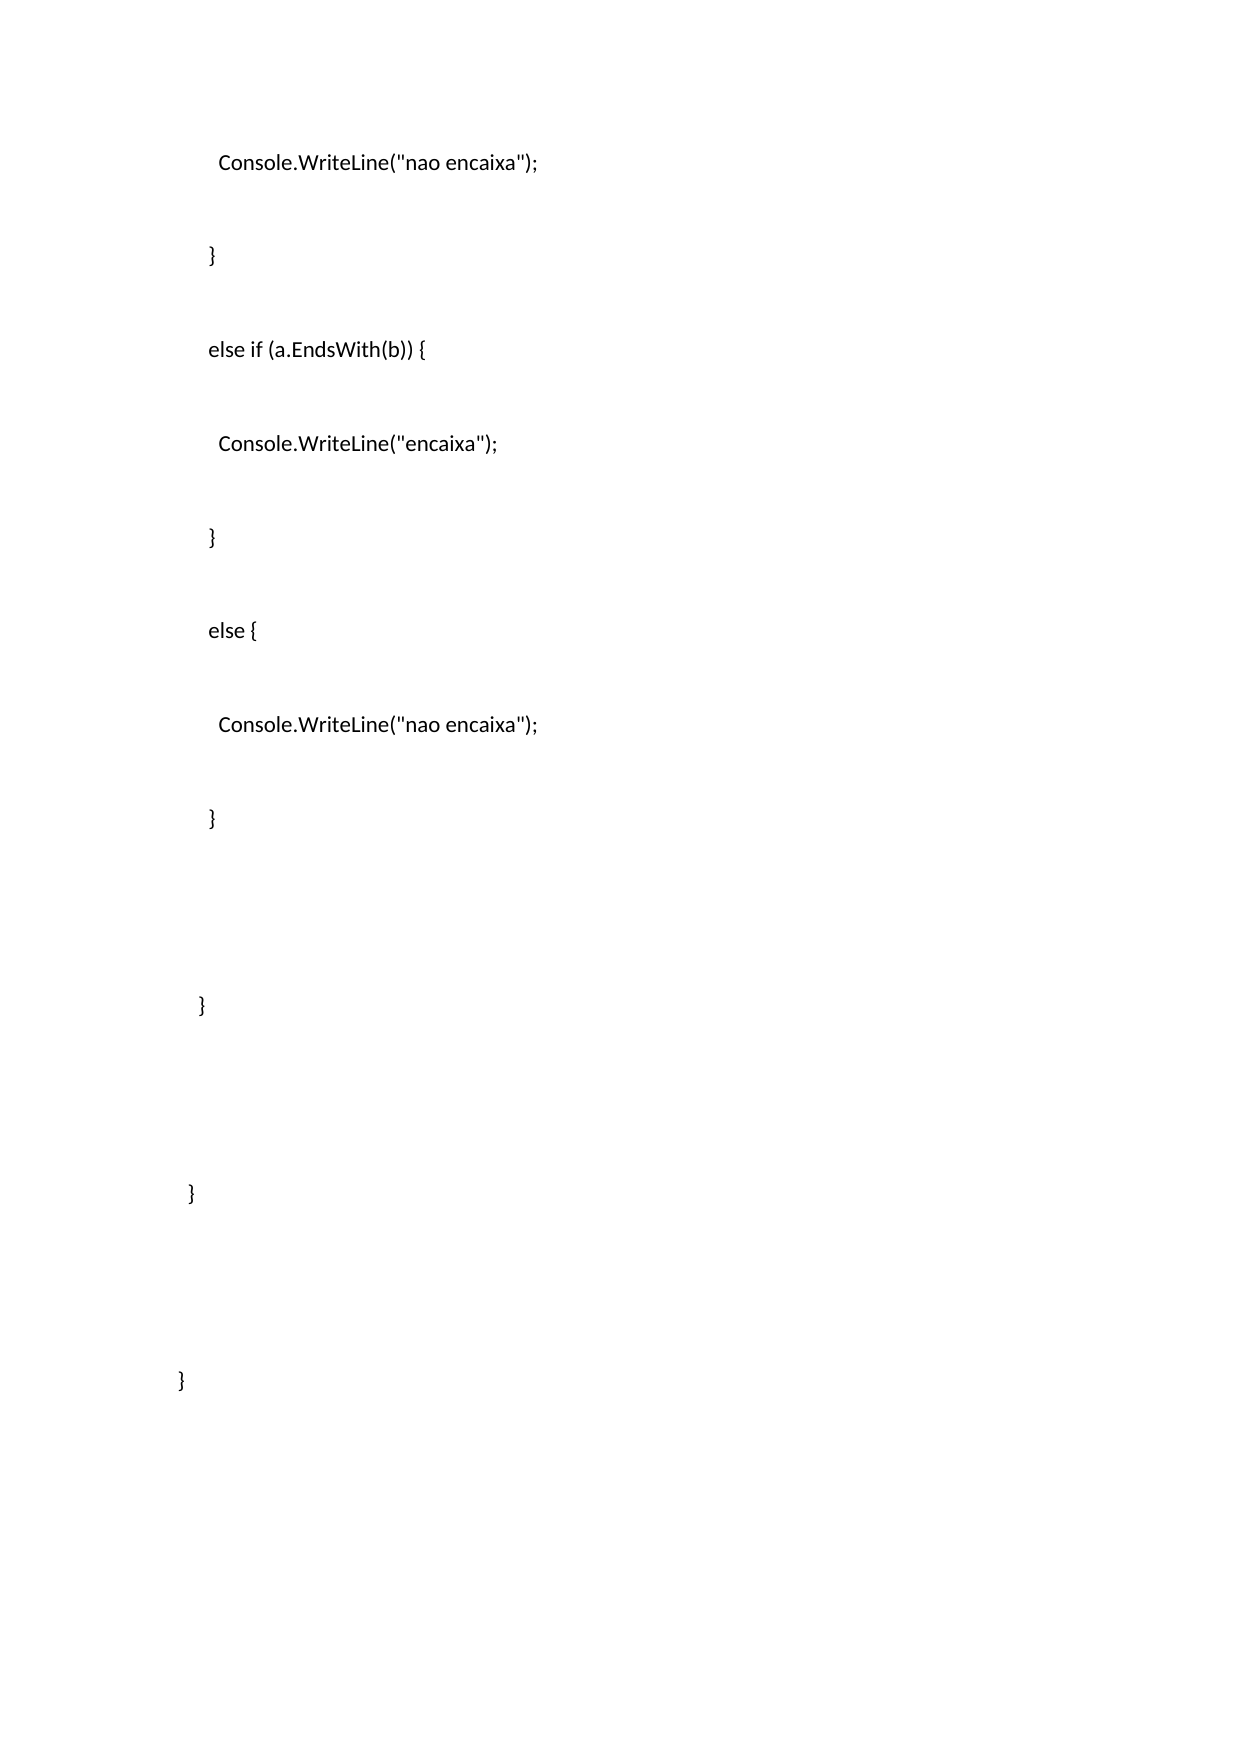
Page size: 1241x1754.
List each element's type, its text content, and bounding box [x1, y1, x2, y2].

text } [177, 1179, 1063, 1207]
text } [177, 991, 1063, 1019]
text Console.WriteLine("nao encaixa"); [177, 148, 1063, 176]
text } [177, 1366, 1063, 1394]
text } [177, 804, 1063, 832]
text Console.WriteLine("nao encaixa"); [177, 710, 1063, 738]
text } [177, 241, 1063, 269]
text else if (a.EndsWith(b)) { [177, 335, 1063, 363]
text else { [177, 616, 1063, 644]
text } [177, 523, 1063, 551]
text Console.WriteLine("encaixa"); [177, 429, 1063, 457]
